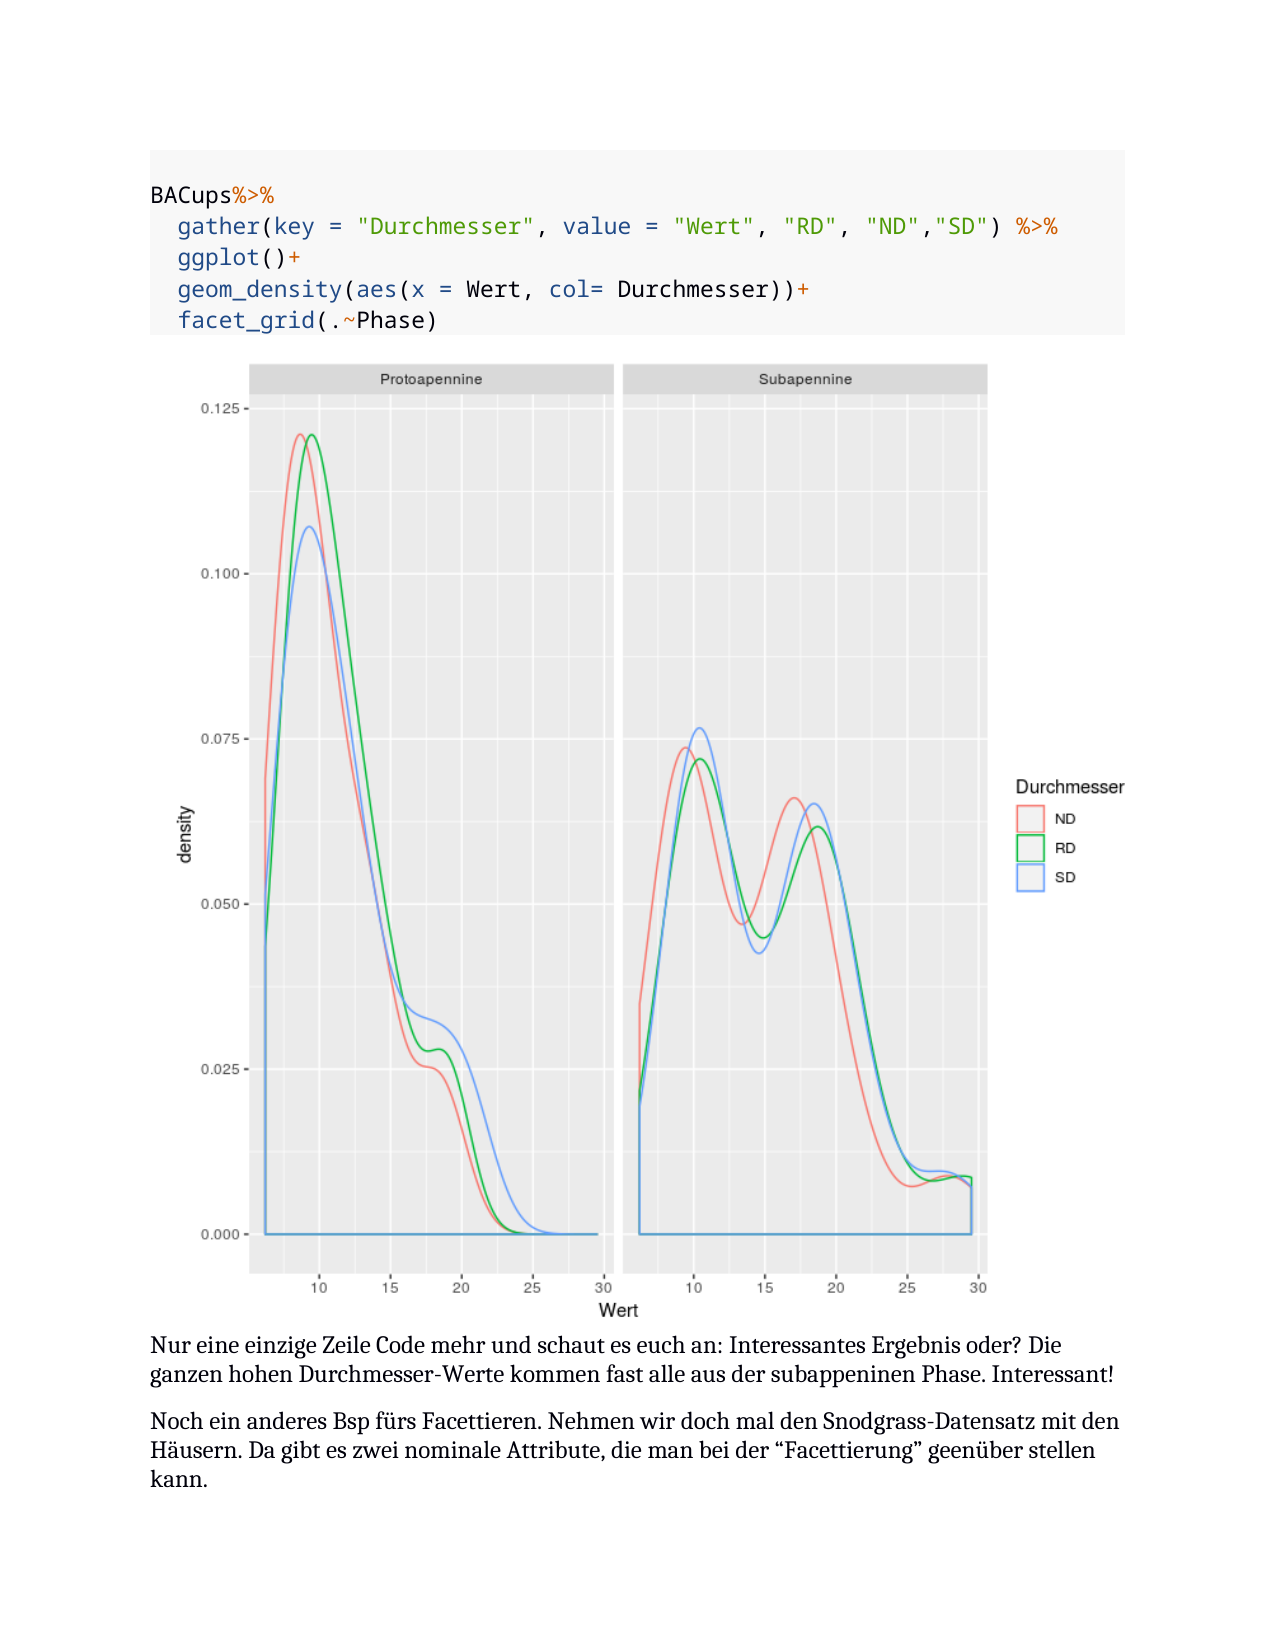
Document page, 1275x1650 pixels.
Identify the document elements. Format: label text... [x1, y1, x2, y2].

picture [168, 355, 1144, 1331]
text BACups%>% gather(key = "Durchmesser", value = "Wert", "RD", "ND","SD") %>% ggplot()+ geom_density(aes(x = Wert, col= Durchmesser))+ facet_grid(.~Phase) [150, 150, 1125, 335]
text Noch ein anderes Bsp fürs Facettieren. Nehmen wir doch mal den Snodgrass-Datensatz mit den Häusern. Da gibt es zwei nominale Attribute, die man bei der “Facettierung” geenüber stellen kann. [150, 1407, 1125, 1493]
